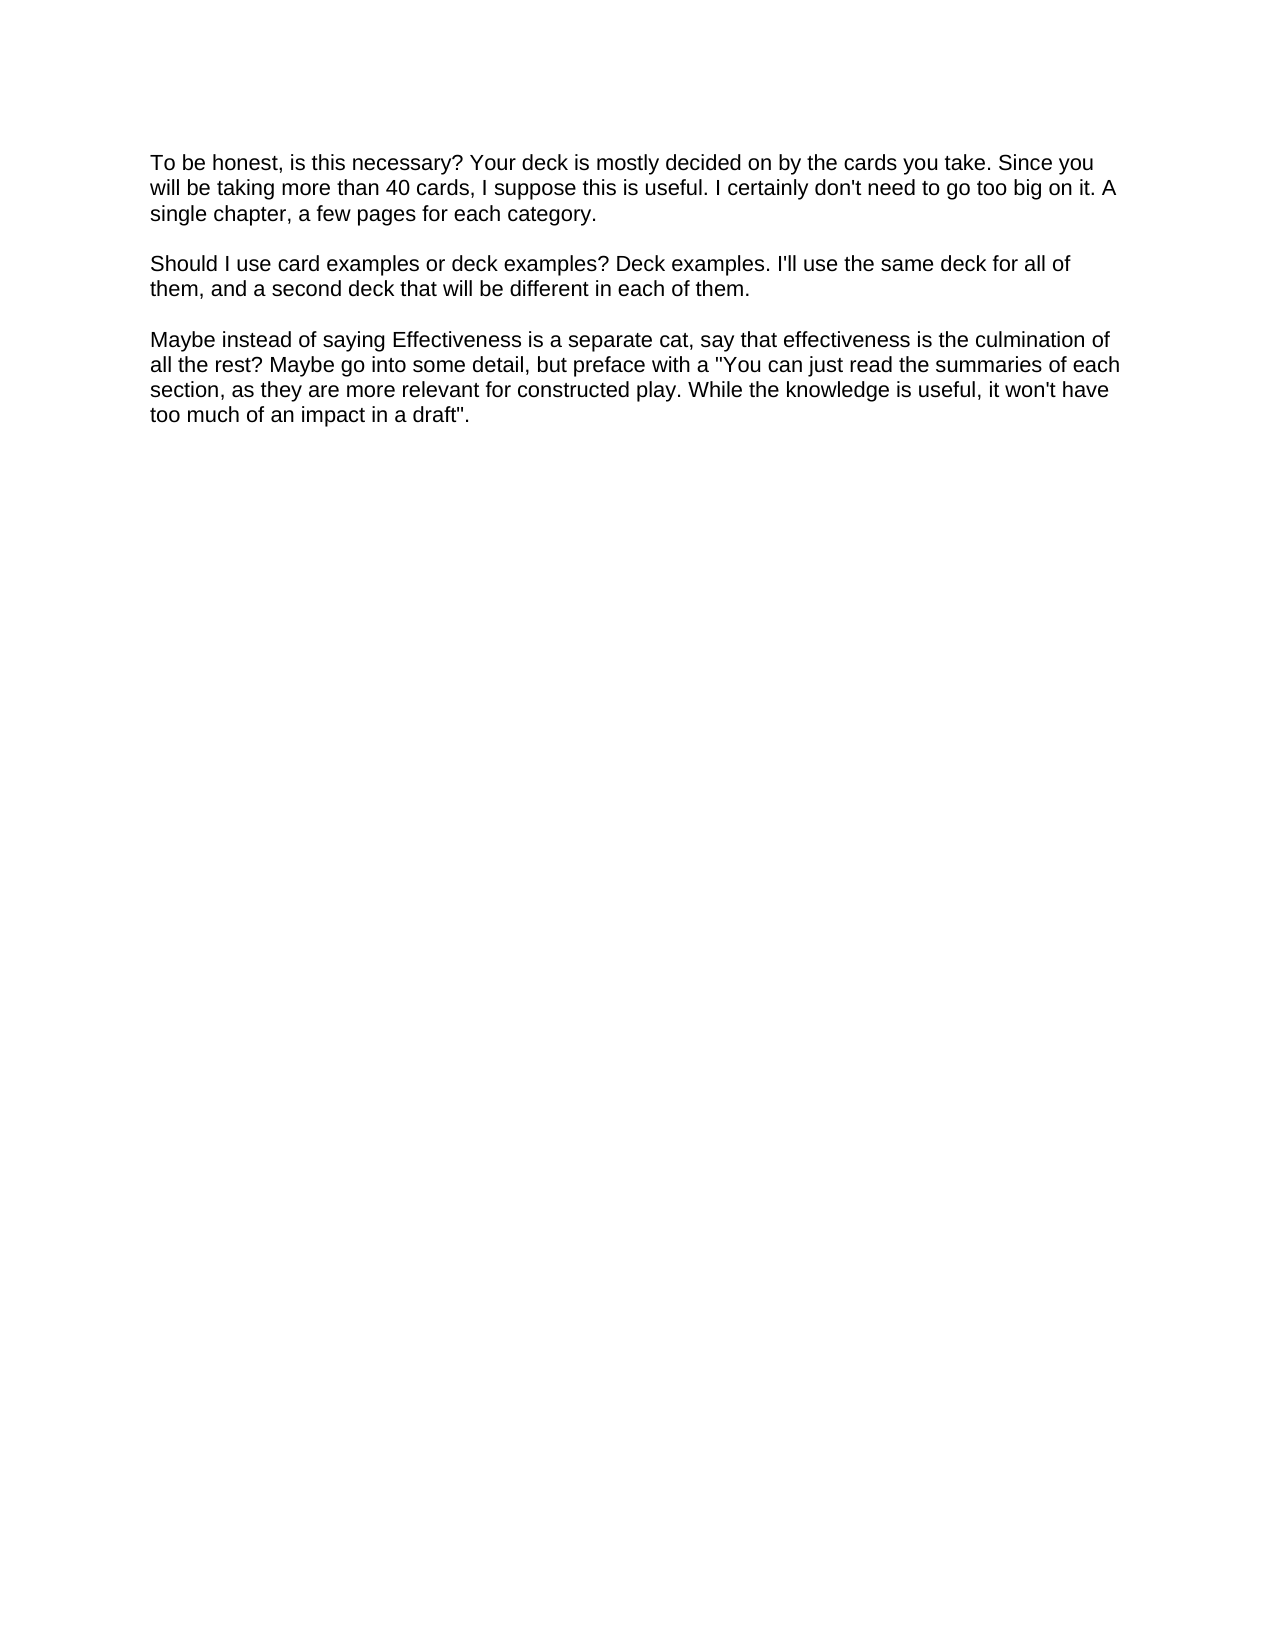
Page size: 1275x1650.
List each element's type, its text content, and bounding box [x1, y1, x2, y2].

text Should I use card examples or deck examples? Deck examples. I'll use the same deck for all of them, and a second deck that will be different in each of them. [150, 251, 1125, 301]
text Maybe instead of saying Effectiveness is a separate cat, say that effectiveness is the culmination of all the rest? Maybe go into some detail, but preface with a "You can just read the summaries of each section, as they are more relevant for constructed play. While the knowledge is useful, it won't have too much of an impact in a draft". [150, 326, 1125, 427]
text To be honest, is this necessary? Your deck is mostly decided on by the cards you take. Since you will be taking more than 40 cards, I suppose this is useful. I certainly don't need to go too big on it. A single chapter, a few pages for each category. [150, 150, 1125, 226]
